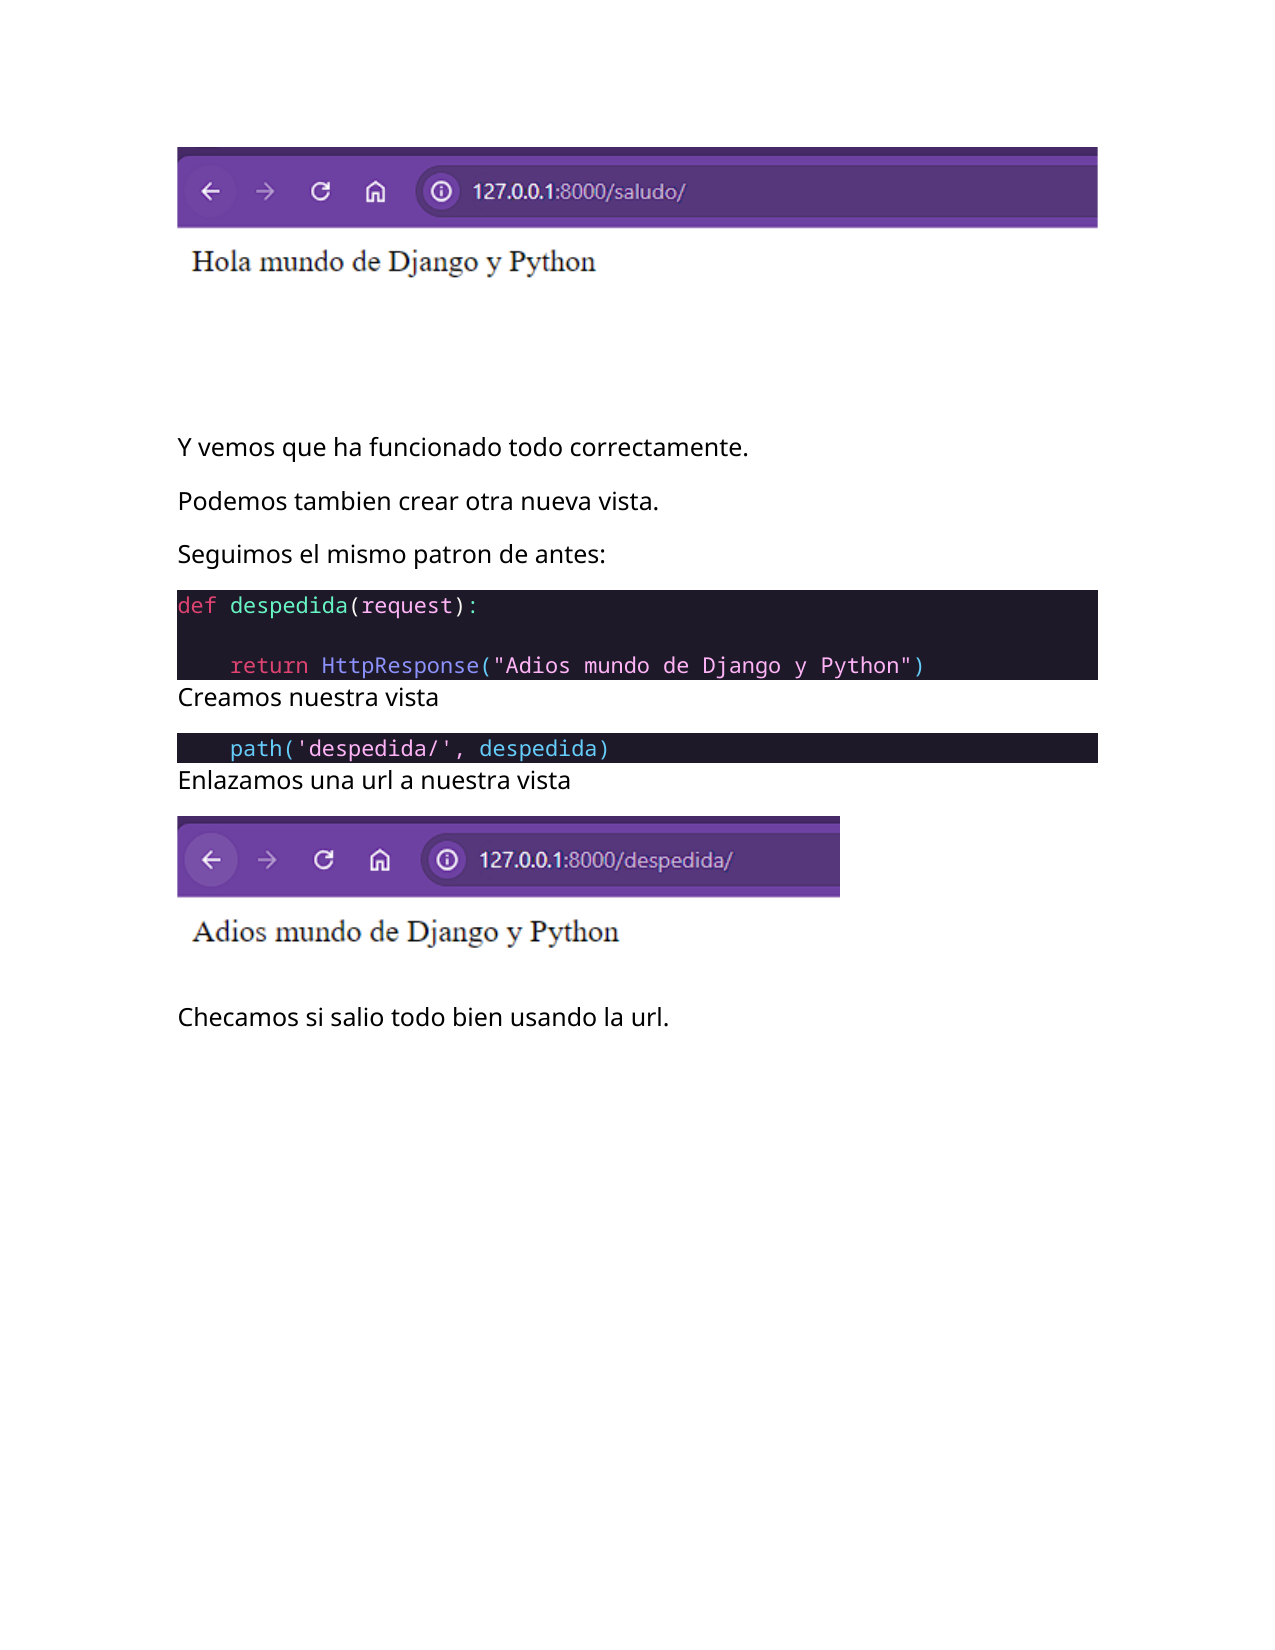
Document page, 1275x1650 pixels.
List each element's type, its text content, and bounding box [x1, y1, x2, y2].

text def despedida(request): [177, 590, 1098, 620]
text Y vemos que ha funcionado todo correctamente. [177, 430, 1098, 464]
text Podemos tambien crear otra nueva vista. [177, 483, 1098, 517]
text Enlazamos una url a nuestra vista [177, 763, 1098, 797]
picture [177, 816, 840, 981]
text path('despedida/', despedida) [177, 733, 1098, 763]
text Seguimos el mismo patron de antes: [177, 537, 1098, 571]
picture [177, 147, 1098, 411]
text Checamos si salio todo bien usando la url. [177, 1000, 1098, 1034]
text return HttpResponse("Adios mundo de Django y Python") [177, 650, 1098, 680]
text Creamos nuestra vista [177, 680, 1098, 714]
